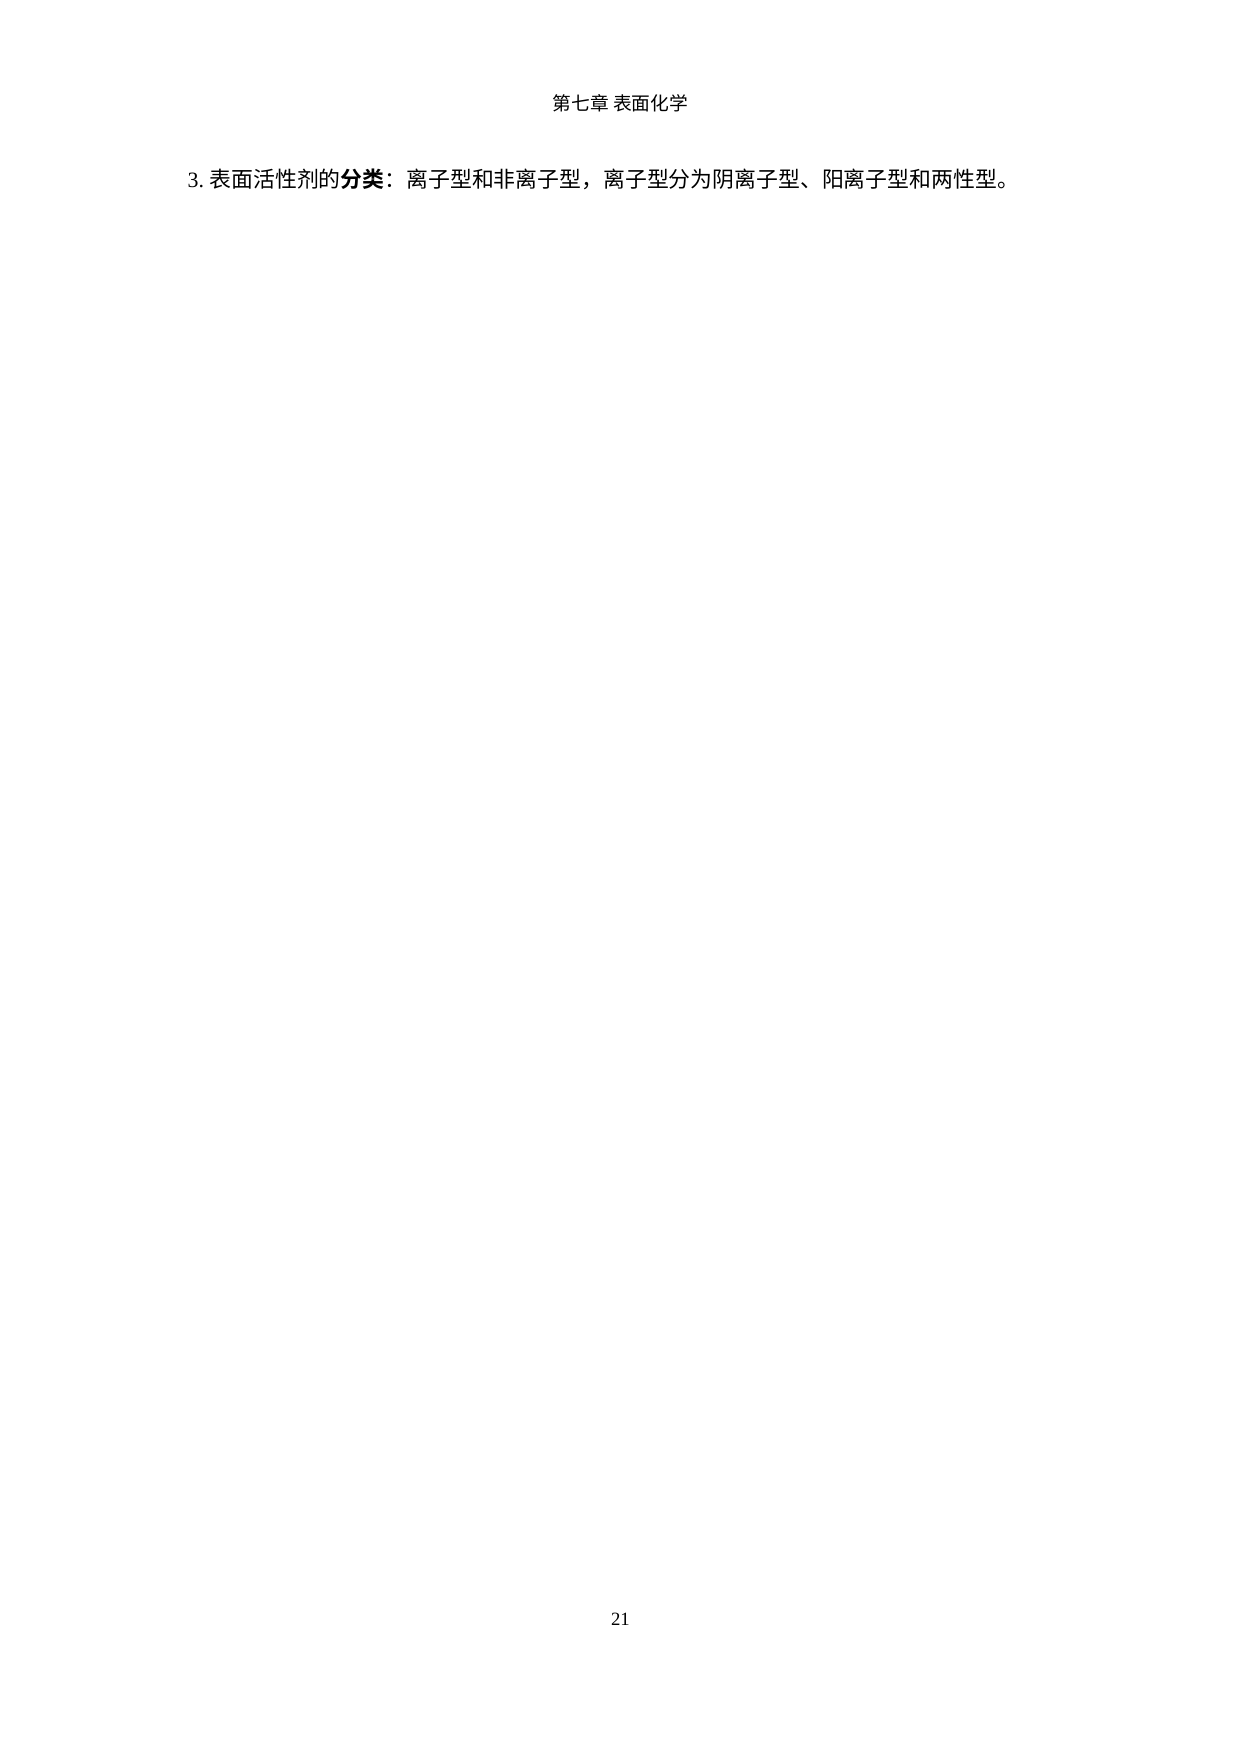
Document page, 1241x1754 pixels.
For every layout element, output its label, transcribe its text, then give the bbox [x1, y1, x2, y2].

text 3. 表面活性剂的分类：离子型和非离子型，离子型分为阴离子型、阳离子型和两性型。 [187, 162, 1053, 194]
